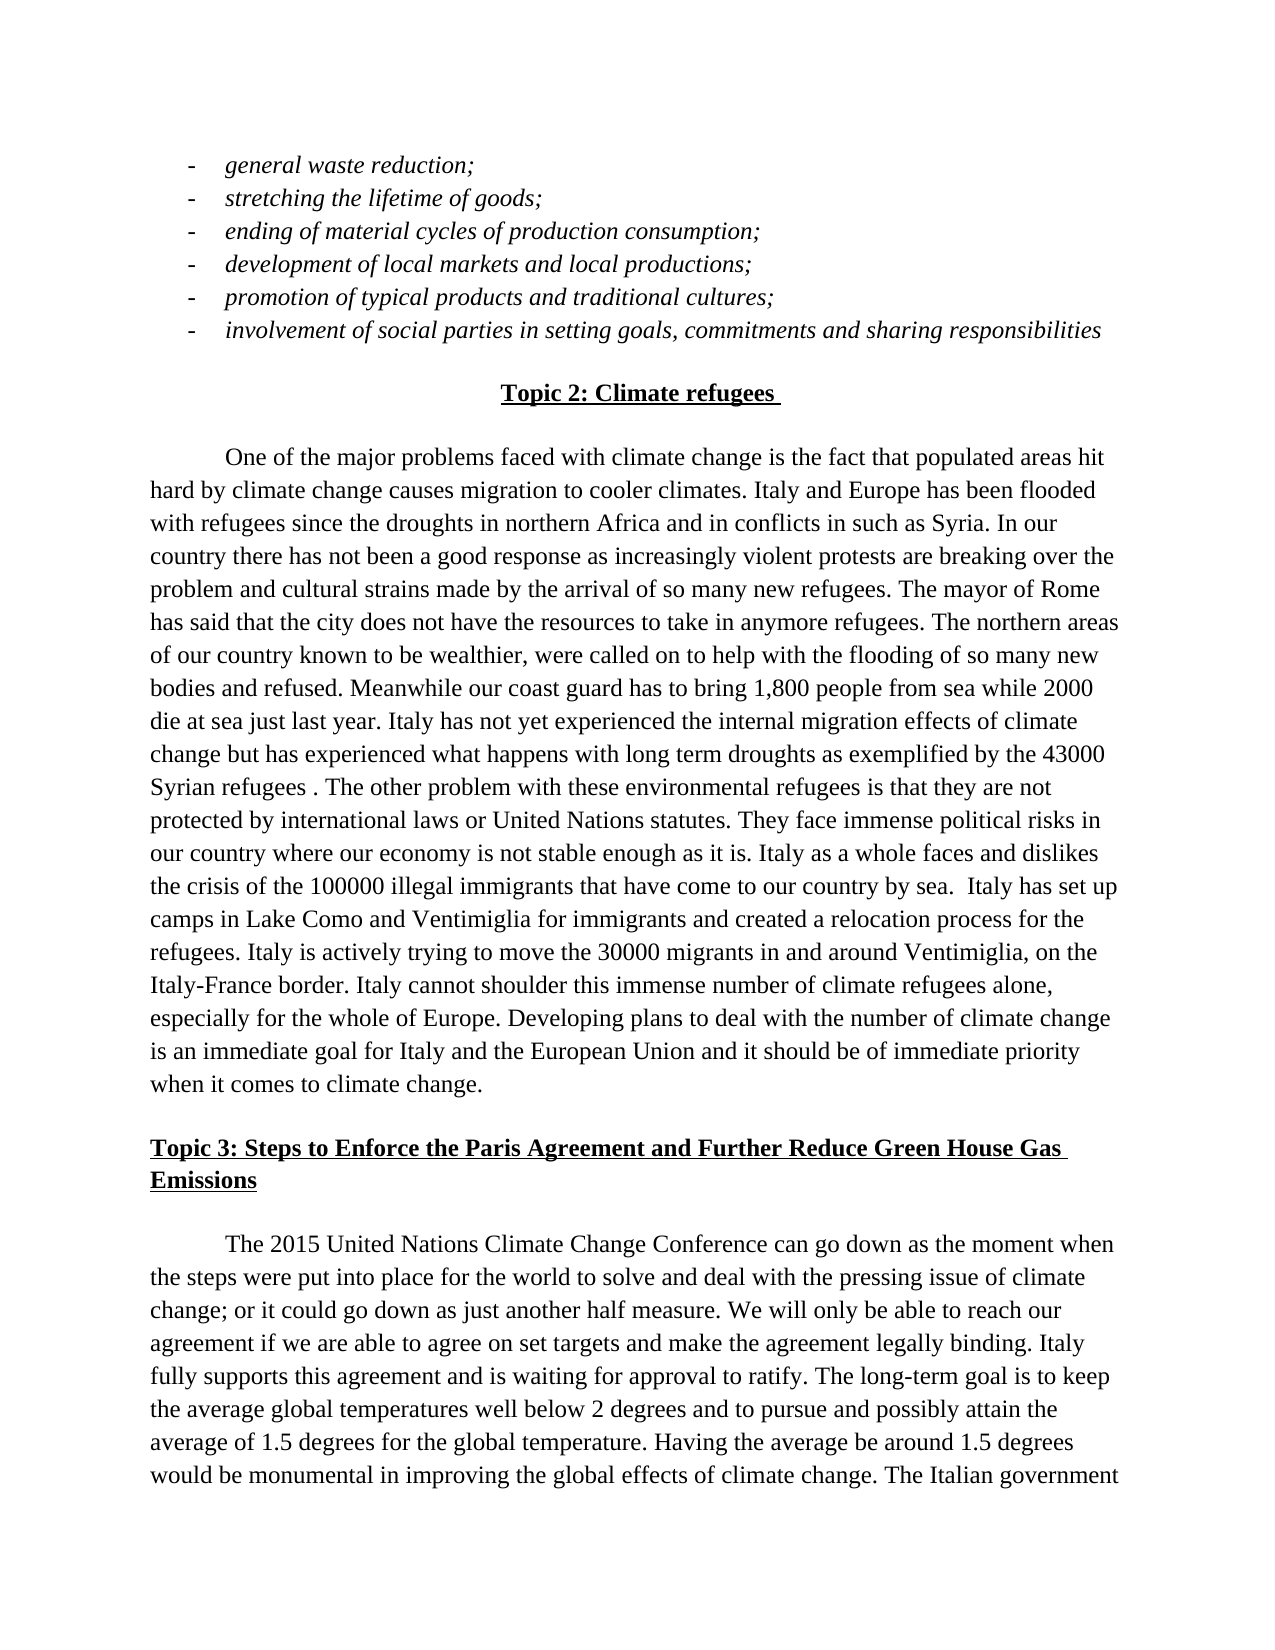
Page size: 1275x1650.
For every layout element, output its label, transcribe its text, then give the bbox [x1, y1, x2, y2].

text One of the major problems faced with climate change is the fact that populated areas hit hard by climate change causes migration to cooler climates. Italy and Europe has been flooded with refugees since the droughts in northern Africa and in conflicts in such as Syria. In our country there has not been a good response as increasingly violent protests are breaking over the problem and cultural strains made by the arrival of so many new refugees. The mayor of Rome has said that the city does not have the resources to take in anymore refugees. The northern areas of our country known to be wealthier, were called on to help with the flooding of so many new bodies and refused. Meanwhile our coast guard has to bring 1,800 people from sea while 2000 die at sea just last year. Italy has not yet experienced the internal migration effects of climate change but has experienced what happens with long term droughts as exemplified by the 43000 Syrian refugees . The other problem with these environmental refugees is that they are not protected by international laws or United Nations statutes. They face immense political risks in our country where our economy is not stable enough as it is. Italy as a whole faces and dislikes the crisis of the 100000 illegal immigrants that have come to our country by sea. Italy has set up camps in Lake Como and Ventimiglia for immigrants and created a relocation process for the refugees. Italy is actively trying to move the 30000 migrants in and around Ventimiglia, on the Italy-France border. Italy cannot shoulder this immense number of climate refugees alone, especially for the whole of Europe. Developing plans to deal with the number of climate change is an immediate goal for Italy and the European Union and it should be of immediate priority when it comes to climate change. [150, 442, 1125, 1098]
list involvement of social parties in setting goals, commitments and sharing responsibilities [187, 315, 1125, 344]
text Topic 3: Steps to Enforce the Paris Agreement and Further Reduce Green House Gas Emissions [150, 1133, 1125, 1194]
list development of local markets and local productions; [187, 249, 1125, 278]
list ending of material cycles of production consumption; [187, 216, 1125, 245]
list stretching the lifetime of goods; [187, 183, 1125, 212]
text Topic 2: Climate refugees [150, 378, 1125, 407]
list promotion of typical products and traditional cultures; [187, 282, 1125, 311]
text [150, 1229, 1125, 1489]
list general waste reduction; [187, 150, 1125, 179]
